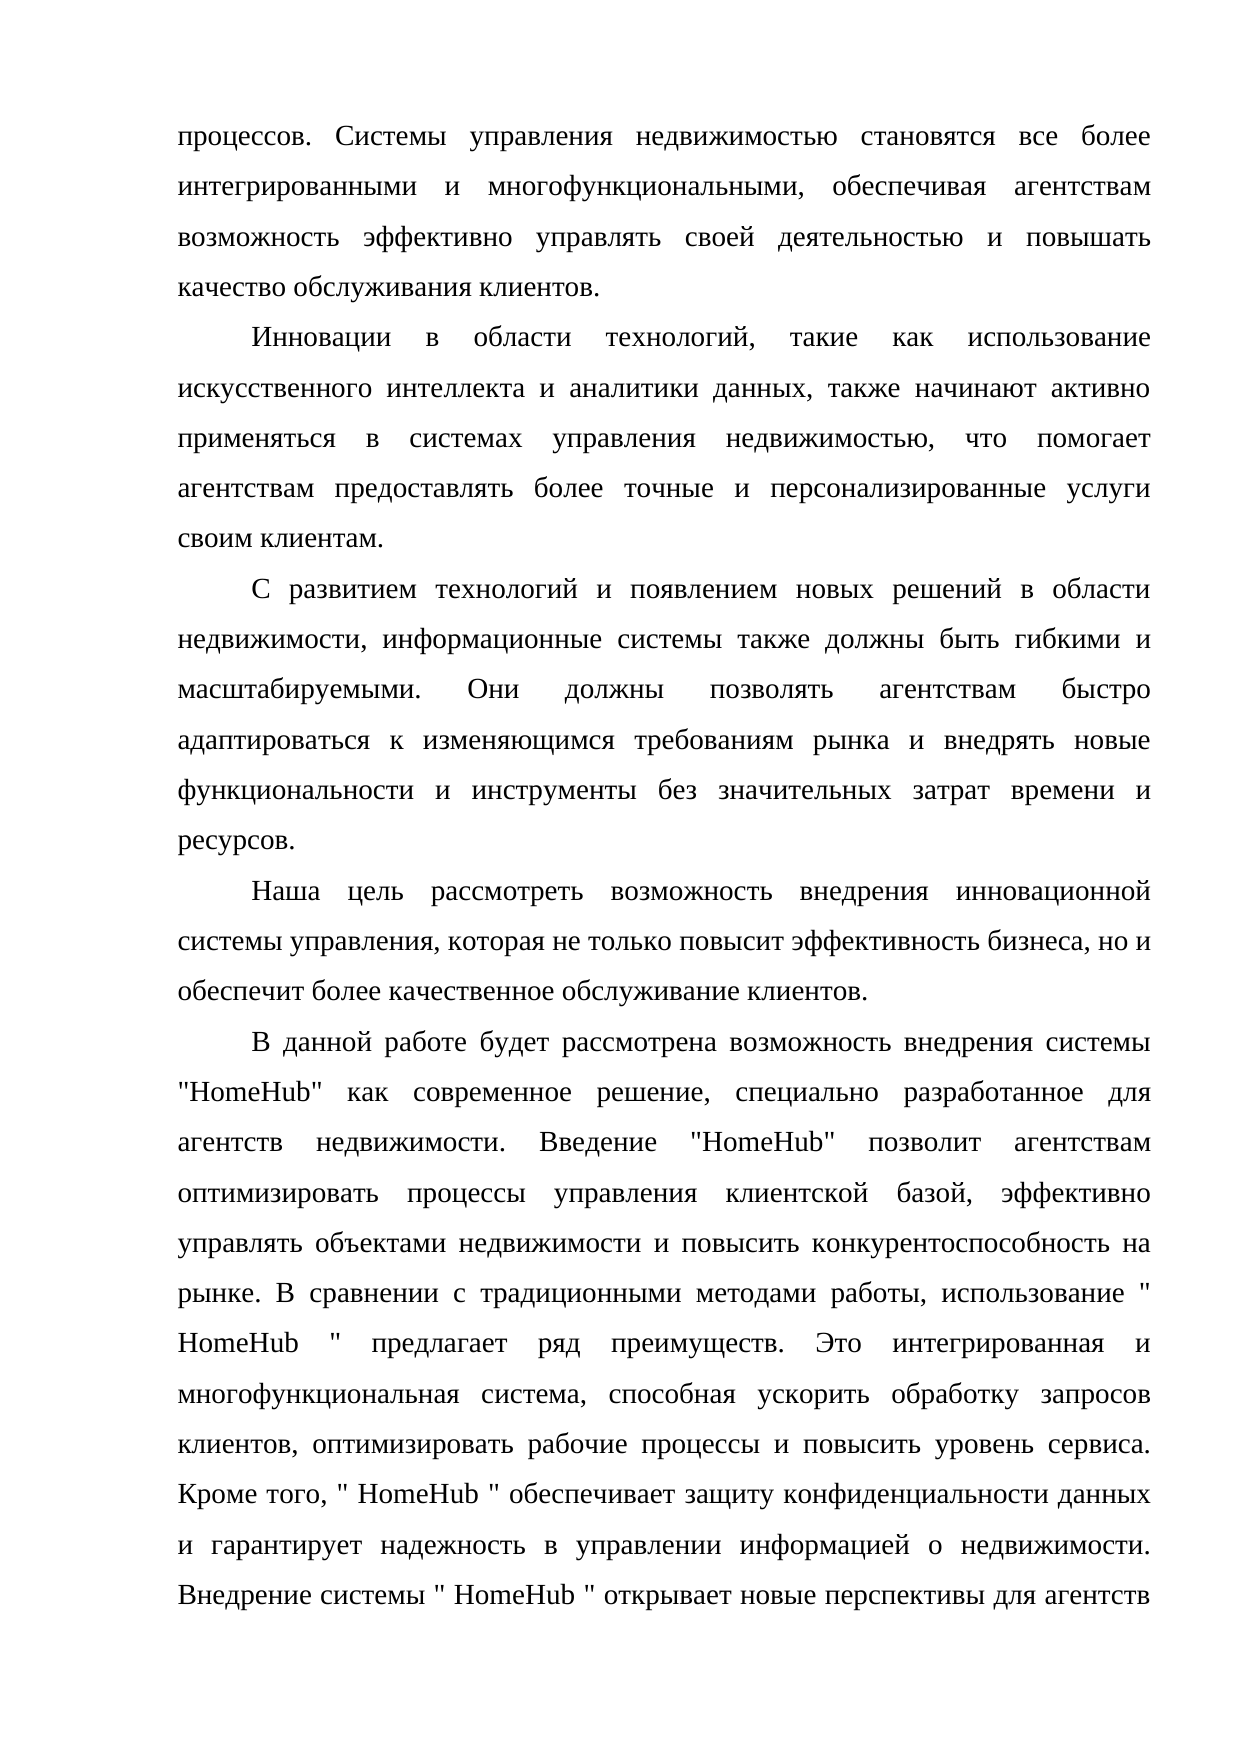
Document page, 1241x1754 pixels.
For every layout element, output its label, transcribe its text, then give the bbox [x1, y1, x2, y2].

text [177, 118, 1152, 303]
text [177, 1024, 1152, 1611]
text С развитием технологий и появлением новых решений в области недвижимости, информационные системы также должны быть гибкими и масштабируемыми. Они должны позволять агентствам быстро адаптироваться к изменяющимся требованиям рынка и внедрять новые функциональности и инструменты без значительных затрат времени и ресурсов. [177, 571, 1152, 856]
text Инновации в области технологий, такие как использование искусственного интеллекта и аналитики данных, также начинают активно применяться в системах управления недвижимостью, что помогает агентствам предоставлять более точные и персонализированные услуги своим клиентам. [177, 319, 1152, 554]
text Наша цель рассмотреть возможность внедрения инновационной системы управления, которая не только повысит эффективность бизнеса, но и обеспечит более качественное обслуживание клиентов. [177, 873, 1152, 1007]
